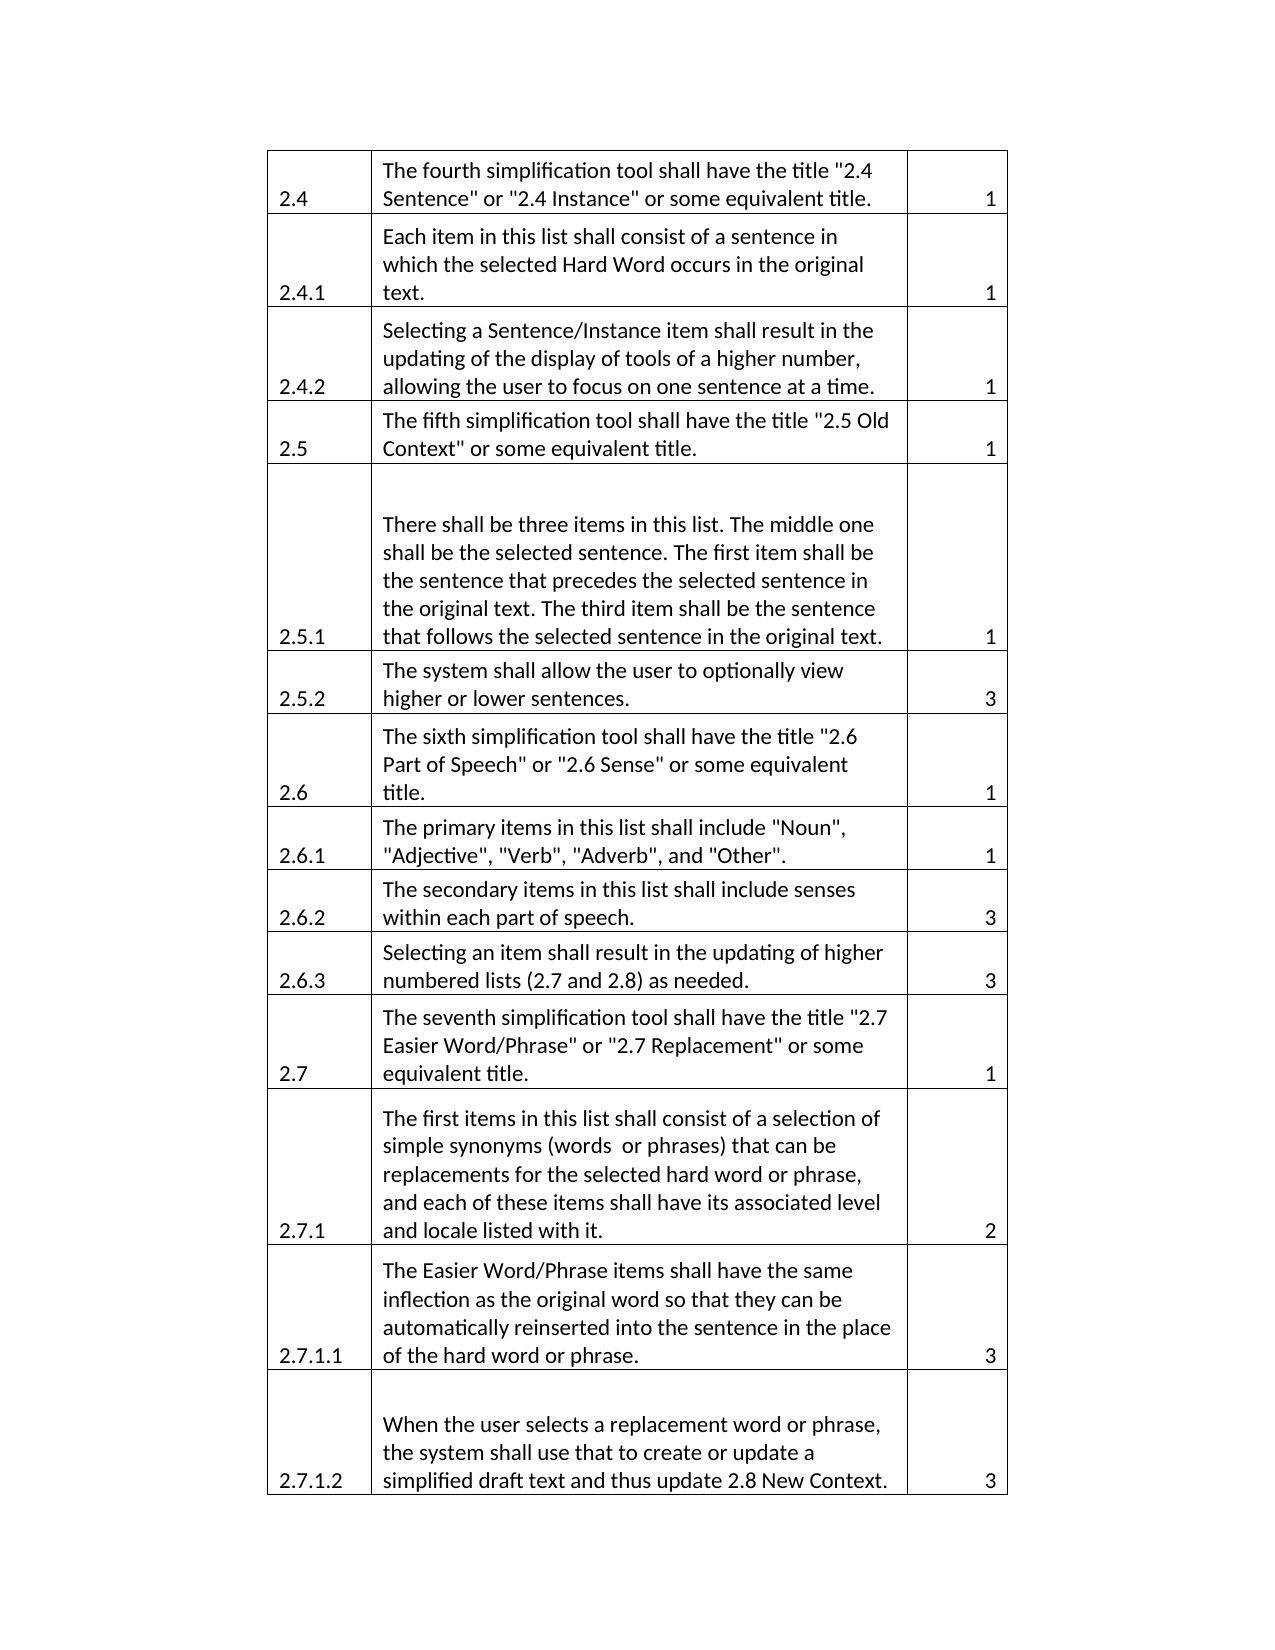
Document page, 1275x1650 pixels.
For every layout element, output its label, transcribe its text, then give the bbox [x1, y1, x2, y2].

table_cell 1 [908, 807, 1007, 869]
table_cell Selecting a Sentence/Instance item shall result in the updating of the display of tools of a higher number, allowing the user to focus on one sentence at a time. [372, 307, 907, 400]
table_cell 2.6 [268, 714, 371, 806]
table_cell 2.4.2 [268, 307, 371, 400]
table_cell The primary items in this list shall include "Noun", "Adjective", "Verb", "Adverb", and "Other". [372, 807, 907, 869]
table_cell 1 [908, 995, 1007, 1087]
table_cell 2.4.1 [268, 214, 371, 306]
table_cell 2.7.1.1 [268, 1245, 371, 1369]
table_cell 2.4 [268, 151, 371, 212]
table_cell The seventh simplification tool shall have the title "2.7 Easier Word/Phrase" or "2.7 Replacement" or some equivalent title. [372, 995, 907, 1087]
table_cell When the user selects a replacement word or phrase, the system shall use that to create or update a simplified draft text and thus update 2.8 New Context. [372, 1370, 907, 1494]
table_cell 3 [908, 1370, 1007, 1494]
table_cell 2.6.3 [268, 932, 371, 994]
table_cell 2.7.1 [268, 1089, 371, 1244]
table_cell 2 [908, 1089, 1007, 1244]
table_cell Selecting an item shall result in the updating of higher numbered lists (2.7 and 2.8) as needed. [372, 932, 907, 994]
table_cell 3 [908, 932, 1007, 994]
table_cell 2.7 [268, 995, 371, 1087]
table_cell 2.5.2 [268, 651, 371, 712]
table_cell The secondary items in this list shall include senses within each part of speech. [372, 870, 907, 931]
table_cell 3 [908, 651, 1007, 712]
table_cell 1 [908, 307, 1007, 400]
table_cell 1 [908, 151, 1007, 212]
table_cell 2.5 [268, 401, 371, 462]
table_cell 1 [908, 214, 1007, 306]
table_cell 2.6.2 [268, 870, 371, 931]
table_cell 1 [908, 401, 1007, 462]
table_cell The system shall allow the user to optionally view higher or lower sentences. [372, 651, 907, 712]
table_cell 1 [908, 464, 1007, 650]
table_cell 1 [908, 714, 1007, 806]
table_cell The first items in this list shall consist of a selection of simple synonyms (words or phrases) that can be replacements for the selected hard word or phrase, and each of these items shall have its associated level and locale listed with it. [372, 1089, 907, 1244]
table_cell The fifth simplification tool shall have the title "2.5 Old Context" or some equivalent title. [372, 401, 907, 462]
table_cell Each item in this list shall consist of a sentence in which the selected Hard Word occurs in the original text. [372, 214, 907, 306]
table_cell The sixth simplification tool shall have the title "2.6 Part of Speech" or "2.6 Sense" or some equivalent title. [372, 714, 907, 806]
table_cell 2.6.1 [268, 807, 371, 869]
table_cell There shall be three items in this list. The middle one shall be the selected sentence. The first item shall be the sentence that precedes the selected sentence in the original text. The third item shall be the sentence that follows the selected sentence in the original text. [372, 464, 907, 650]
table_cell 3 [908, 1245, 1007, 1369]
table_cell 2.5.1 [268, 464, 371, 650]
table_cell 3 [908, 870, 1007, 931]
table_cell The Easier Word/Phrase items shall have the same inflection as the original word so that they can be automatically reinserted into the sentence in the place of the hard word or phrase. [372, 1245, 907, 1369]
table_cell The fourth simplification tool shall have the title "2.4 Sentence" or "2.4 Instance" or some equivalent title. [372, 151, 907, 212]
table_cell 2.7.1.2 [268, 1370, 371, 1494]
